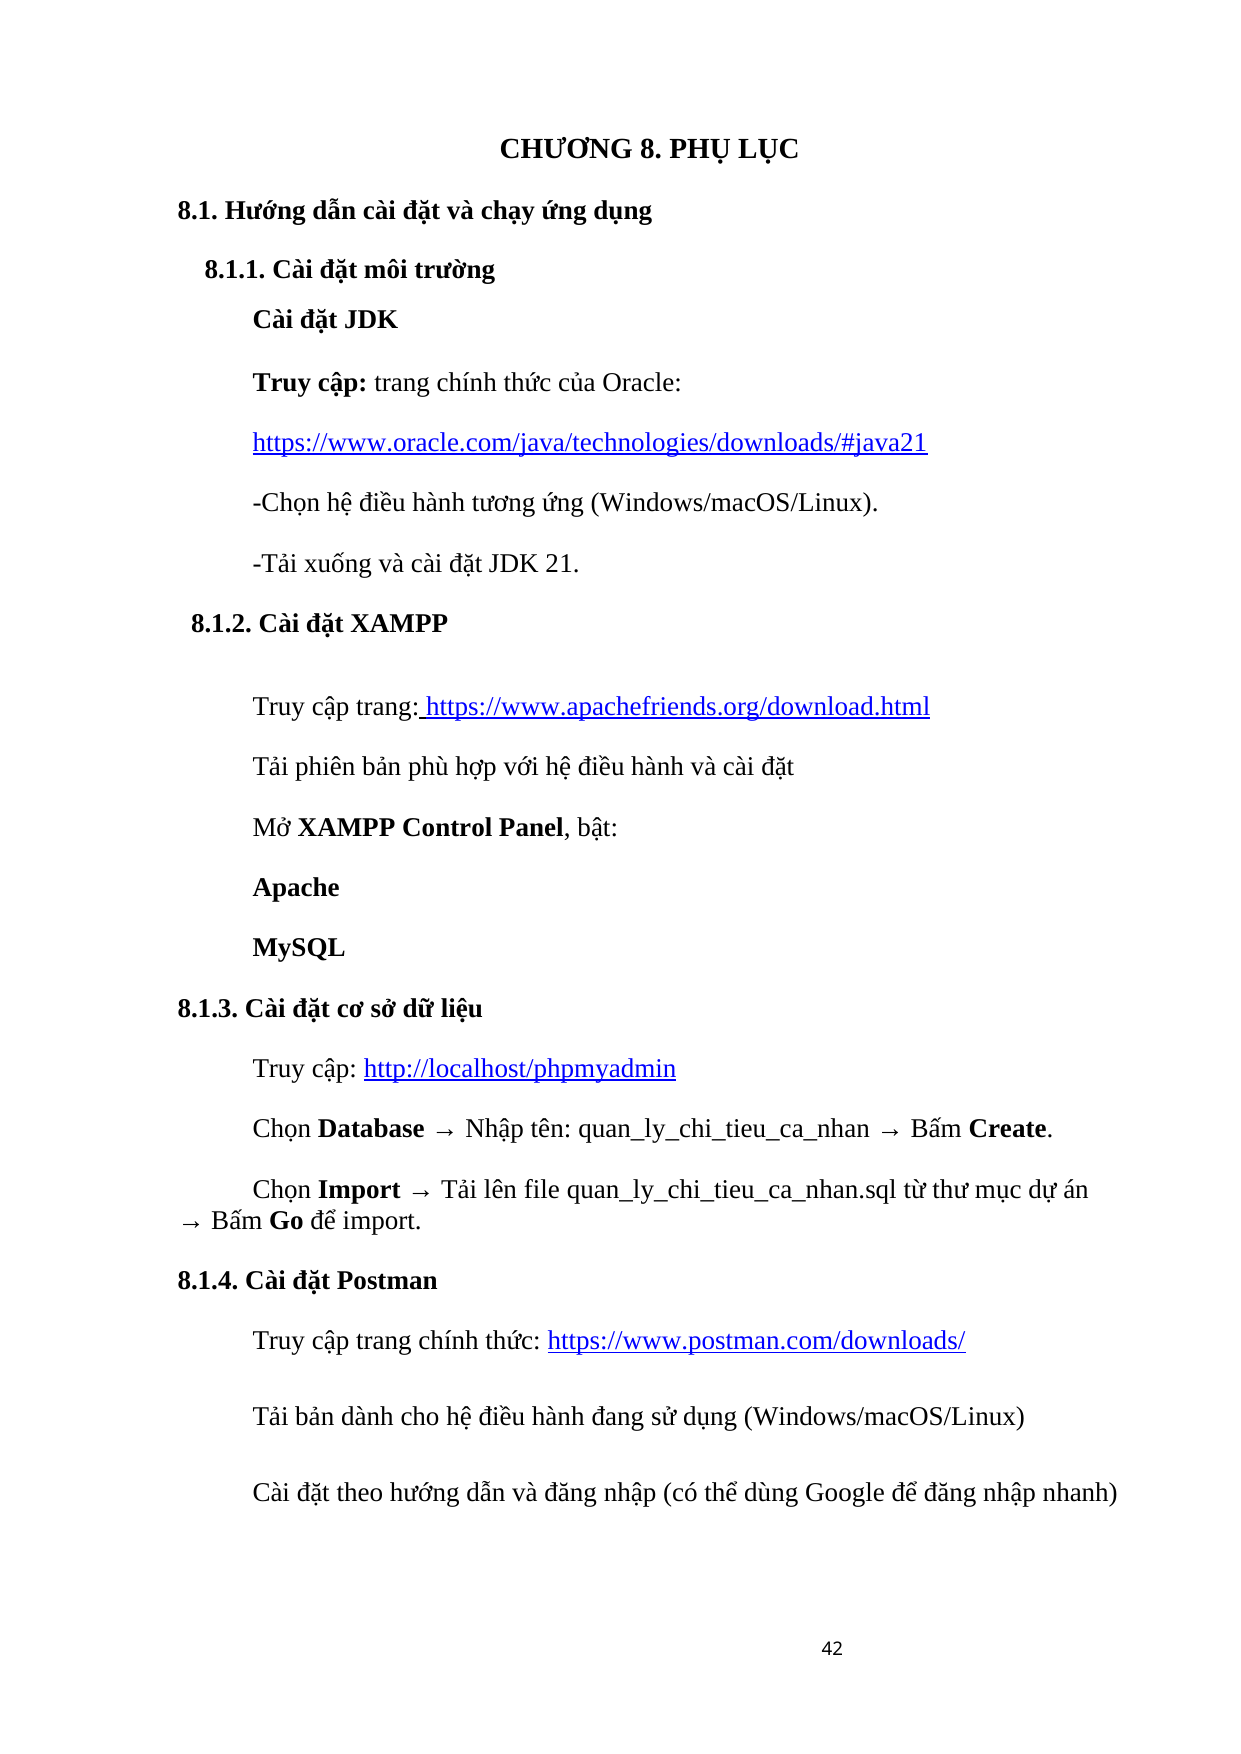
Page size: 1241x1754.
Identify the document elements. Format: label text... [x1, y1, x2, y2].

text Apache [177, 871, 1122, 902]
text -Tải xuống và cài đặt JDK 21. [177, 547, 1122, 578]
text 8.1.1. Cài đặt môi trường [177, 253, 1122, 284]
text MySQL [177, 931, 1122, 963]
text Truy cập trang: https://www.apachefriends.org/download.html [177, 690, 1122, 721]
text Chọn Database → Nhập tên: quan_ly_chi_tieu_ca_nhan → Bấm Create. [177, 1112, 1122, 1143]
text Truy cập trang chính thức: https://www.postman.com/downloads/ [177, 1324, 1122, 1356]
subtitle Hướng dẫn cài đặt và chạy ứng dụng [177, 194, 1122, 225]
text Truy cập: trang chính thức của Oracle: [177, 366, 1122, 397]
text -Chọn hệ điều hành tương ứng (Windows/macOS/Linux). [177, 487, 1122, 518]
subtitle PHỤ LỤC [177, 131, 1122, 164]
subtitle 8.1.3. Cài đặt cơ sở dữ liệu [177, 992, 1122, 1023]
text Mở XAMPP Control Panel, bật: [177, 811, 1122, 842]
text Chọn Import → Tải lên file quan_ly_chi_tieu_ca_nhan.sql từ thư mục dự án → Bấm Go để import. [177, 1173, 1122, 1235]
text https://www.oracle.com/java/technologies/downloads/#java21 [177, 426, 1122, 457]
text Cài đặt JDK [177, 303, 1122, 334]
text Tải phiên bản phù hợp với hệ điều hành và cài đặt [177, 751, 1122, 782]
subtitle 8.1.4. Cài đặt Postman [177, 1264, 1122, 1295]
text Cài đặt theo hướng dẫn và đăng nhập (có thể dùng Google để đăng nhập nhanh) [252, 1476, 1122, 1507]
text Tải bản dành cho hệ điều hành đang sử dụng (Windows/macOS/Linux) [177, 1400, 1122, 1431]
text Truy cập: http://localhost/phpmyadmin [177, 1052, 1122, 1083]
subtitle 8.1.2. Cài đặt XAMPP [177, 607, 1122, 638]
